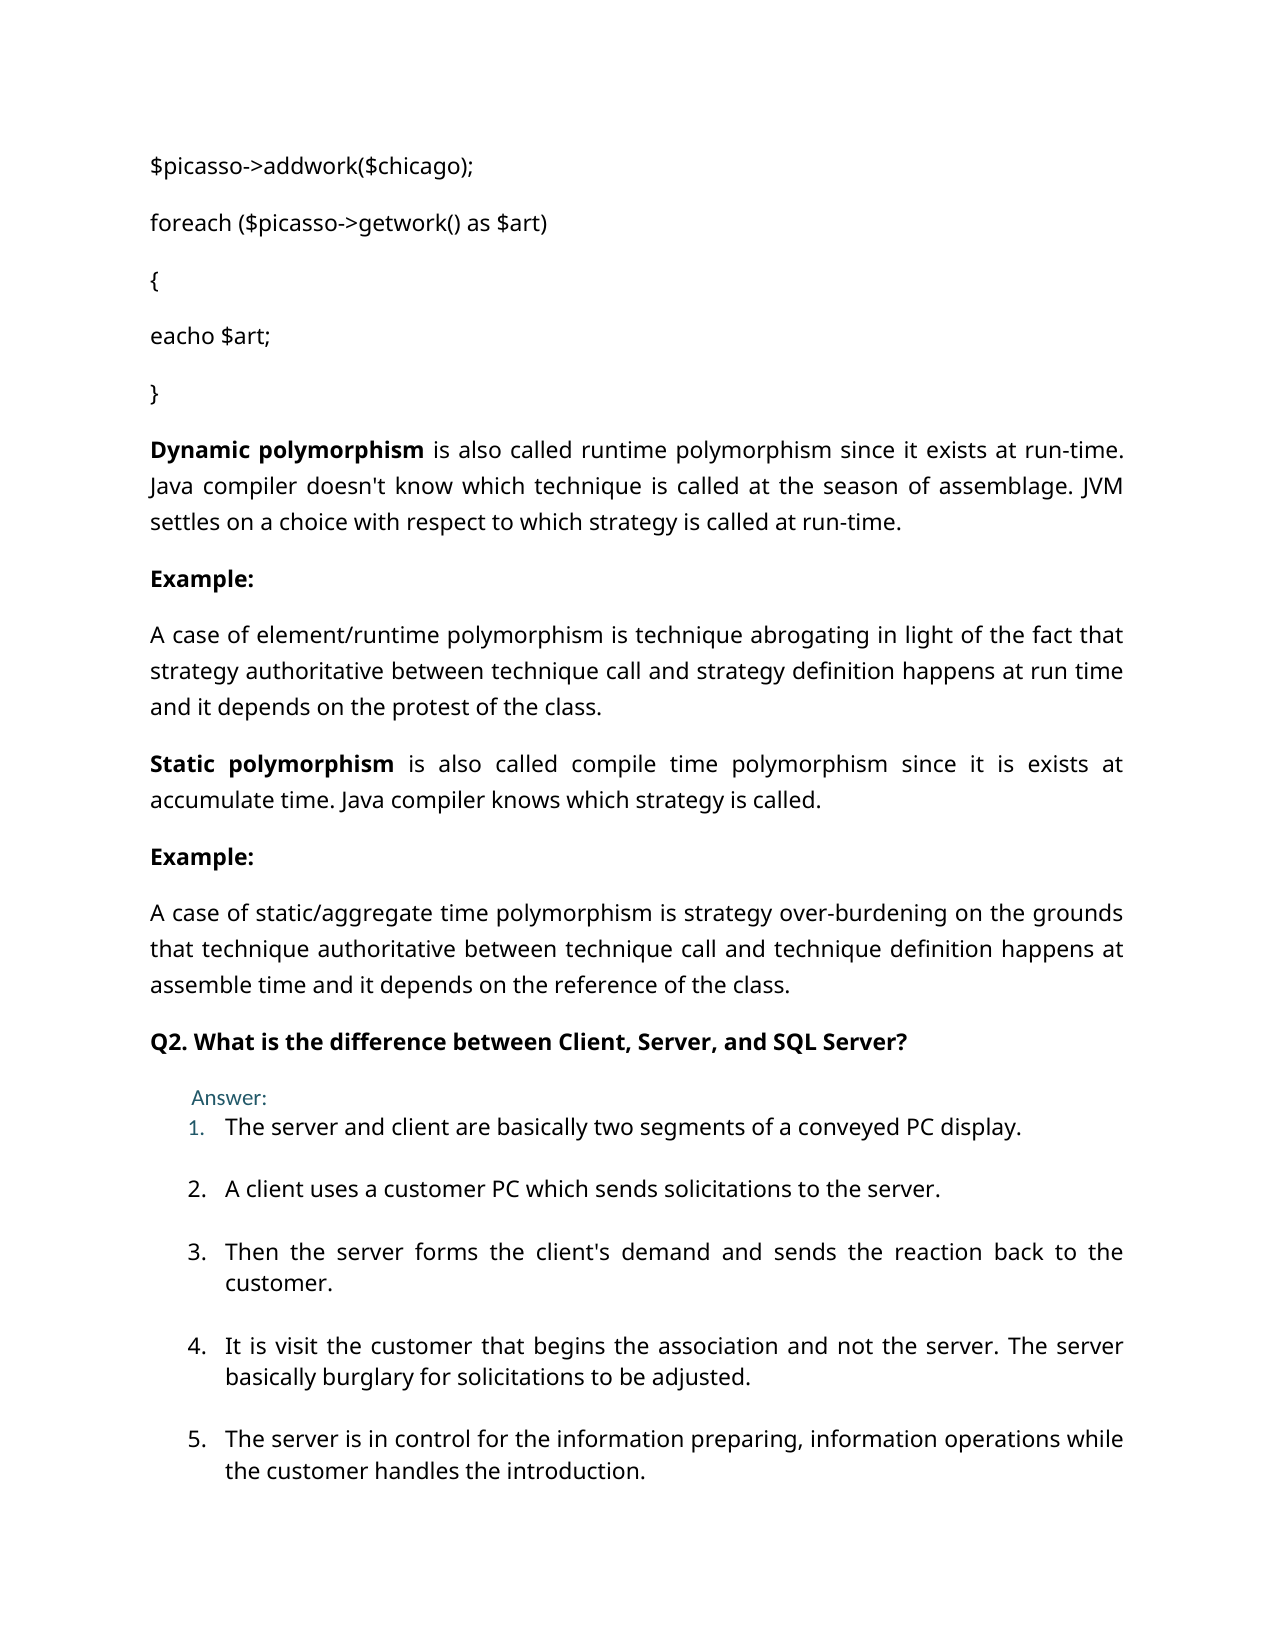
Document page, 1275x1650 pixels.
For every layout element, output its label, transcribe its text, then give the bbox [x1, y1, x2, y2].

text Example: [150, 841, 1125, 872]
text } [150, 377, 1125, 408]
text Dynamic polymorphism is also called runtime polymorphism since it exists at run-time. Java compiler doesn't know which technique is called at the season of assemblage. JVM settles on a choice with respect to which strategy is called at run-time. [150, 434, 1125, 537]
list It is visit the customer that begins the association and not the server. The server basically burglary for solicitations to be adjusted. [187, 1329, 1125, 1392]
list Then the server forms the client's demand and sends the reaction back to the customer. [187, 1236, 1125, 1298]
list The server and client are basically two segments of a conveyed PC display. [187, 1111, 1125, 1142]
list The server is in control for the information preparing, information operations while the customer handles the introduction. [187, 1423, 1125, 1486]
text { [150, 263, 1125, 295]
text Answer: [150, 1083, 1125, 1111]
text Example: [150, 562, 1125, 594]
text Q2. What is the difference between Client, Server, and SQL Server? [150, 1026, 1125, 1057]
text $picasso->addwork($chicago); [150, 150, 1125, 181]
list A client uses a customer PC which sends solicitations to the server. [187, 1173, 1125, 1204]
text Static polymorphism is also called compile time polymorphism since it is exists at accumulate time. Java compiler knows which strategy is called. [150, 748, 1125, 815]
text eacho $art; [150, 320, 1125, 352]
text foreach ($picasso->getwork() as $art) [150, 207, 1125, 238]
text A case of static/aggregate time polymorphism is strategy over-burdening on the grounds that technique authoritative between technique call and technique definition happens at assemble time and it depends on the reference of the class. [150, 897, 1125, 1001]
text A case of element/runtime polymorphism is technique abrogating in light of the fact that strategy authoritative between technique call and strategy definition happens at run time and it depends on the protest of the class. [150, 619, 1125, 722]
